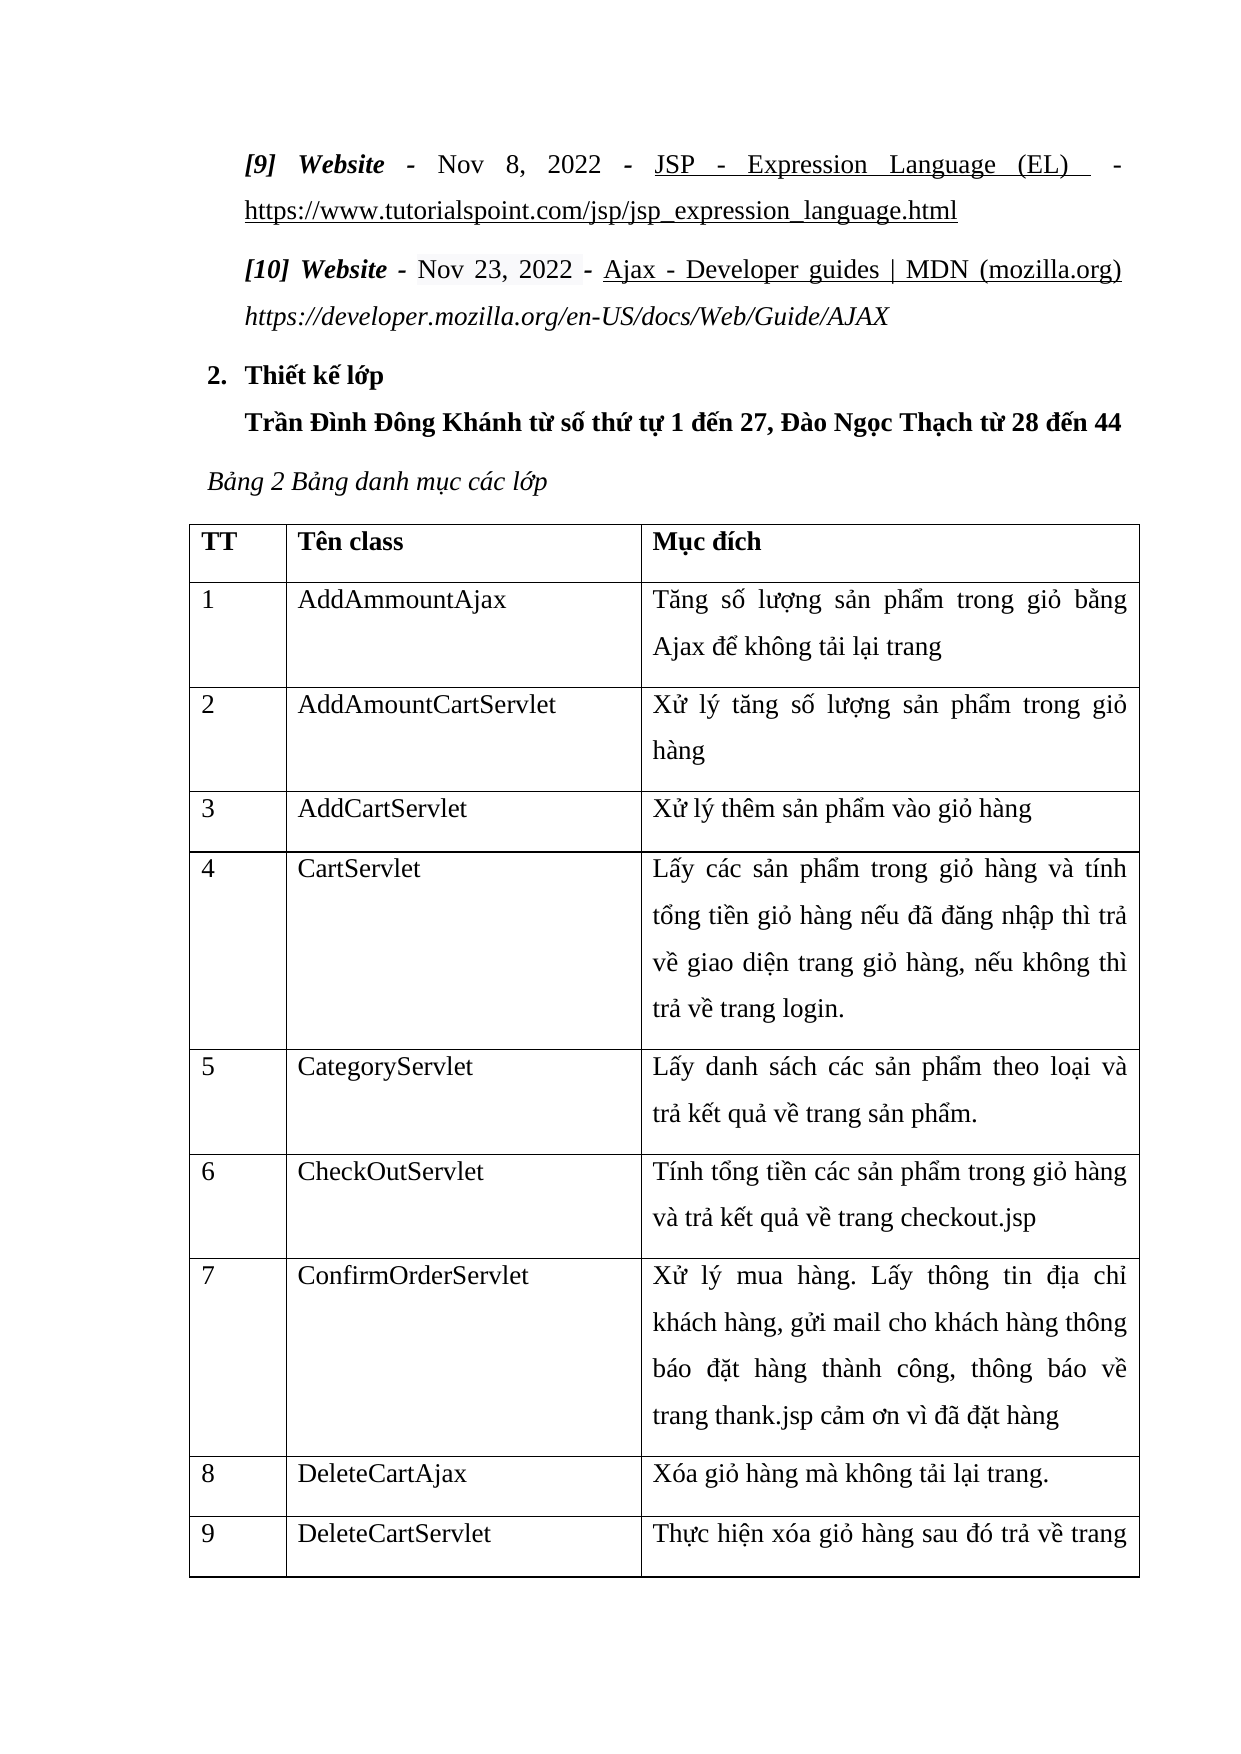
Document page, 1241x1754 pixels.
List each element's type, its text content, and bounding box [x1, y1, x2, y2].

table_cell Xử lý thêm sản phẩm vào giỏ hàng [642, 792, 1139, 851]
list Thiết kế lớp [207, 359, 1122, 391]
table_header TT [190, 525, 286, 582]
table_cell Lấy danh sách các sản phẩm theo loại và trả kết quả về trang sản phẩm. [642, 1050, 1139, 1154]
table_cell [190, 1155, 286, 1258]
table_cell ConfirmOrderServlet [287, 1259, 641, 1456]
table_cell [190, 792, 286, 851]
table_cell Xóa giỏ hàng mà không tải lại trang. [642, 1457, 1139, 1516]
table_cell Lấy các sản phẩm trong giỏ hàng và tính tổng tiền giỏ hàng nếu đã đăng nhập thì trả về giao diện trang giỏ hàng, nếu không thì trả về trang login. [642, 853, 1139, 1049]
table_cell AddAmmountAjax [287, 583, 641, 687]
text [10] Website - Nov 23, 2022 - Ajax - Developer guides | MDN (mozilla.org) https://developer.mozilla.org/en-US/docs/Web/Guide/AJAX [244, 253, 1122, 331]
table_cell [190, 1259, 286, 1456]
table_cell AddAmountCartServlet [287, 688, 641, 791]
table_cell [190, 1517, 286, 1576]
table_cell Tăng số lượng sản phẩm trong giỏ bằng Ajax để không tải lại trang [642, 583, 1139, 687]
text [9] Website - Nov 8, 2022 - JSP - Expression Language (EL) - https://www.tutorialspoint.com/jsp/jsp_expression_language.html [244, 148, 1122, 226]
table_cell Tính tổng tiền các sản phẩm trong giỏ hàng và trả kết quả về trang checkout.jsp [642, 1155, 1139, 1258]
table_cell DeleteCartServlet [287, 1517, 641, 1576]
table_cell AddCartServlet [287, 792, 641, 851]
table_cell [190, 1457, 286, 1516]
list Trần Đình Đông Khánh từ số thứ tự 1 đến 27, Đào Ngọc Thạch từ 28 đến 44 [244, 406, 1122, 437]
table_cell Thực hiện xóa giỏ hàng sau đó trả về trang giỏ hàng [642, 1517, 1139, 1576]
table_cell [190, 688, 286, 791]
table_cell CheckOutServlet [287, 1155, 641, 1258]
table_cell CartServlet [287, 853, 641, 1049]
table_cell DeleteCartAjax [287, 1457, 641, 1516]
table_cell [190, 853, 286, 1049]
text Bảng 2 Bảng danh mục các lớp [207, 465, 1122, 496]
table_cell [190, 1050, 286, 1154]
table_header Tên class [287, 525, 641, 582]
table_cell CategoryServlet [287, 1050, 641, 1154]
table_cell Xử lý tăng số lượng sản phẩm trong giỏ hàng [642, 688, 1139, 791]
table_cell [190, 583, 286, 687]
table_cell Xử lý mua hàng. Lấy thông tin địa chỉ khách hàng, gửi mail cho khách hàng thông báo đặt hàng thành công, thông báo về trang thank.jsp cảm ơn vì đã đặt hàng [642, 1259, 1139, 1456]
table_header Mục đích [642, 525, 1139, 582]
